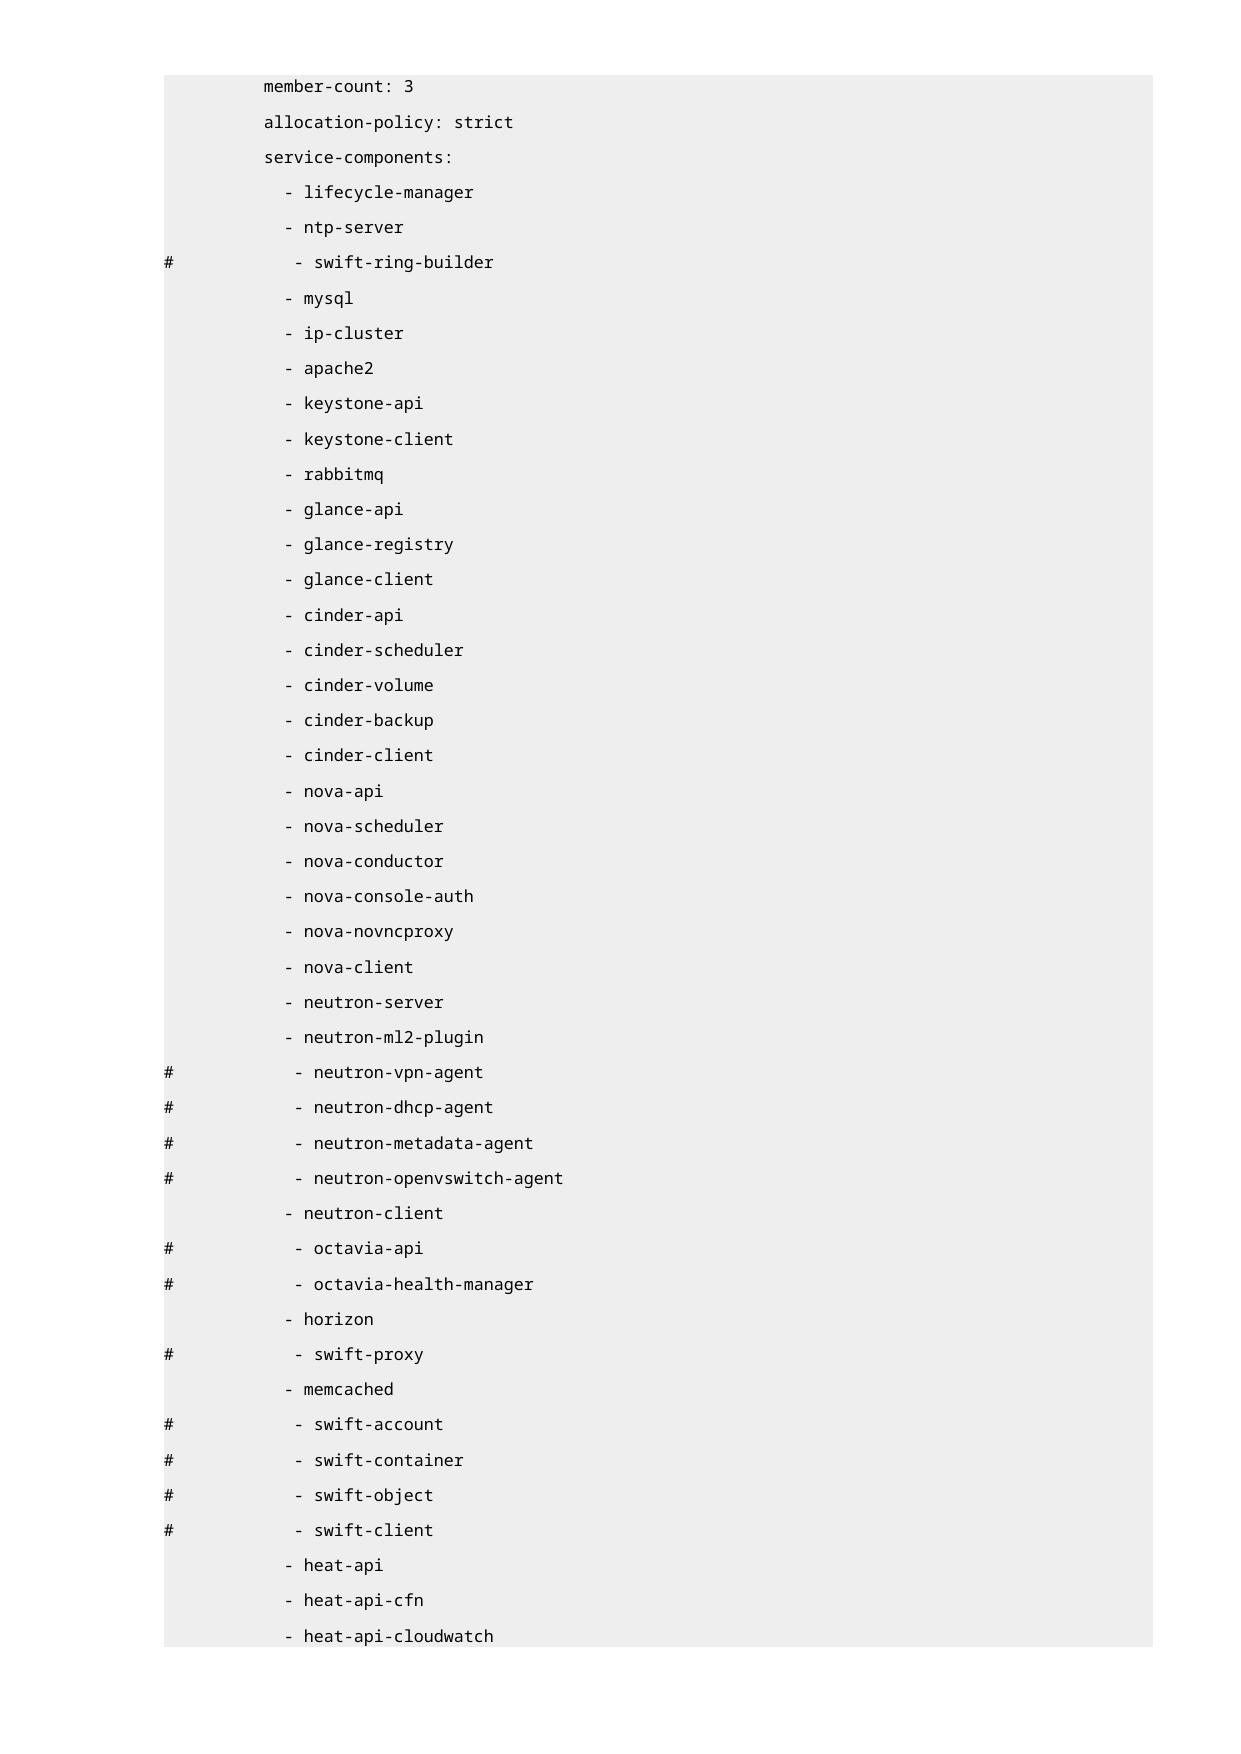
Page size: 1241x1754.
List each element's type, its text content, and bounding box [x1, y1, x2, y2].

text - glance-registry [164, 533, 1153, 555]
text - neutron-ml2-plugin [164, 1026, 1153, 1048]
text # - swift-object [164, 1483, 1153, 1506]
text - neutron-server [164, 990, 1153, 1013]
text - nova-client [164, 955, 1153, 978]
text - nova-novncproxy [164, 920, 1153, 943]
text - memcached [164, 1378, 1153, 1400]
text - cinder-backup [164, 709, 1153, 731]
text - neutron-client [164, 1202, 1153, 1224]
text - heat-api [164, 1554, 1153, 1576]
text - heat-api-cfn [164, 1589, 1153, 1612]
text - lifecycle-manager [164, 181, 1153, 203]
text - rabbitmq [164, 462, 1153, 485]
text # - neutron-openvswitch-agent [164, 1166, 1153, 1189]
text service-components: [164, 145, 1153, 168]
text allocation-policy: strict [164, 110, 1153, 133]
text - heat-api-cloudwatch [164, 1624, 1153, 1647]
text - glance-client [164, 568, 1153, 591]
text # - swift-client [164, 1518, 1153, 1541]
text - ntp-server [164, 216, 1153, 238]
text - nova-scheduler [164, 814, 1153, 837]
text # - neutron-metadata-agent [164, 1131, 1153, 1154]
text - horizon [164, 1307, 1153, 1330]
text member-count: 3 [164, 75, 1153, 98]
text # - neutron-dhcp-agent [164, 1096, 1153, 1119]
text - nova-conductor [164, 849, 1153, 872]
text - keystone-api [164, 392, 1153, 414]
text # - octavia-api [164, 1237, 1153, 1259]
text # - swift-proxy [164, 1342, 1153, 1365]
text - mysql [164, 286, 1153, 309]
text - nova-api [164, 779, 1153, 802]
text # - swift-ring-builder [164, 251, 1153, 274]
text # - neutron-vpn-agent [164, 1061, 1153, 1083]
text # - octavia-health-manager [164, 1272, 1153, 1295]
text - keystone-client [164, 427, 1153, 450]
text - ip-cluster [164, 321, 1153, 344]
text - cinder-client [164, 744, 1153, 767]
text - apache2 [164, 357, 1153, 379]
text - cinder-scheduler [164, 638, 1153, 661]
text - glance-api [164, 497, 1153, 520]
text # - swift-container [164, 1448, 1153, 1471]
text # - swift-account [164, 1413, 1153, 1436]
text - cinder-volume [164, 673, 1153, 696]
text - nova-console-auth [164, 885, 1153, 907]
text - cinder-api [164, 603, 1153, 626]
